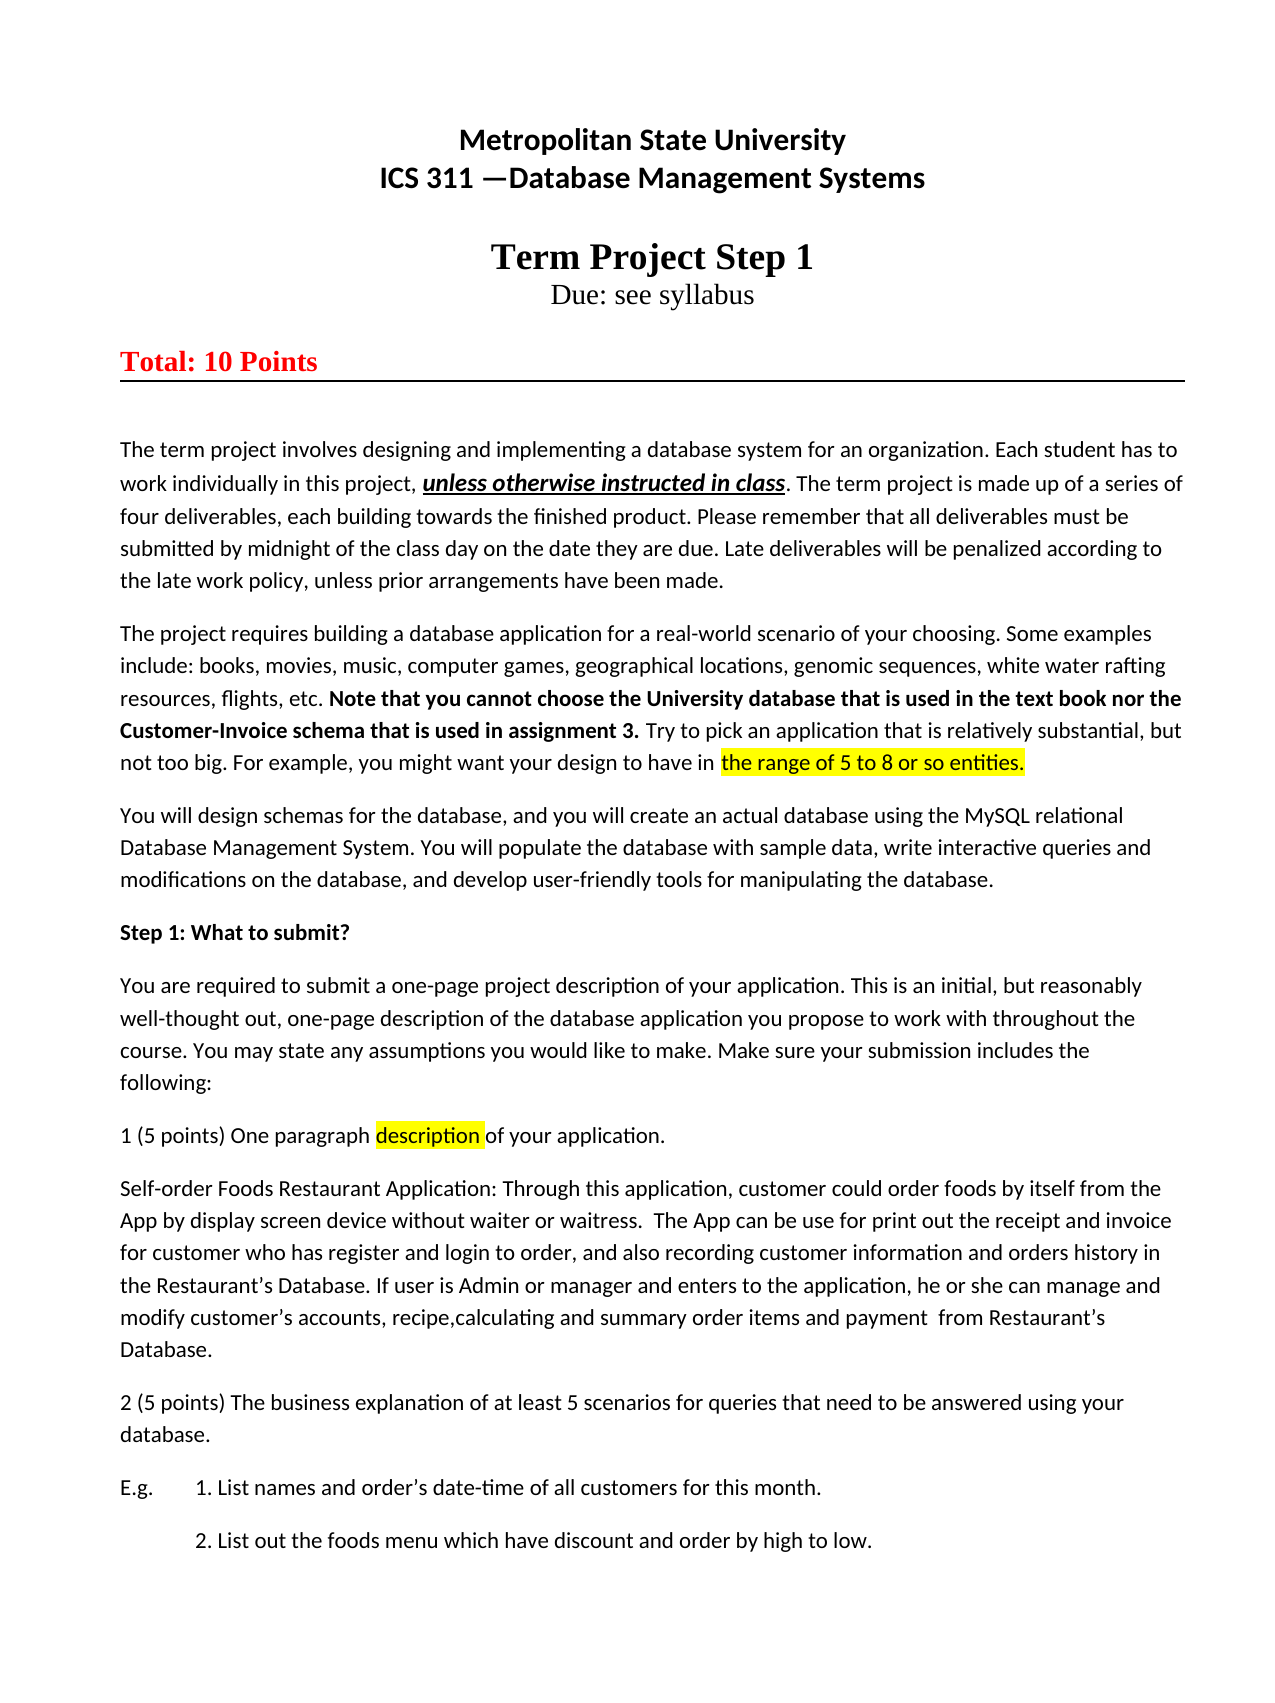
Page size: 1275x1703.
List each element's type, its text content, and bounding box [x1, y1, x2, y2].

text The project requires building a database application for a real-world scenario of your choosing. Some examples include: books, movies, music, computer games, geographical locations, genomic sequences, white water rafting resources, flights, etc. Note that you cannot choose the University database that is used in the text book nor the Customer-Invoice schema that is used in assignment 3. Try to pick an application that is relatively substantial, but not too big. For example, you might want your design to have in the range of 5 to 8 or so entities. [120, 619, 1185, 776]
text Term Project Step 1 [120, 234, 1185, 277]
text E.g. 1. List names and order’s date-time of all customers for this month. [120, 1473, 1185, 1501]
text 2. List out the foods menu which have discount and order by high to low. [195, 1526, 1185, 1554]
text The term project involves designing and implementing a database system for an organization. Each student has to work individually in this project, unless otherwise instructed in class. The term project is made up of a series of four deliverables, each building towards the finished product. Please remember that all deliverables must be submitted by midnight of the class day on the date they are due. Late deliverables will be penalized according to the late work policy, unless prior arrangements have been made. [120, 435, 1185, 594]
text 1 (5 points) One paragraph description of your application. [485, 1121, 1185, 1149]
text 1 (5 points) One paragraph description of your application. [120, 1121, 376, 1149]
text Due: see syllabus [120, 277, 1185, 311]
text You will design schemas for the database, and you will create an actual database using the MySQL relational Database Management System. You will populate the database with sample data, write interactive queries and modifications on the database, and develop user-friendly tools for manipulating the database. [120, 801, 1185, 893]
text ICS 311 —Database Management Systems [120, 158, 1185, 196]
text You are required to submit a one-page project description of your application. This is an initial, but reasonably well-thought out, one-page description of the database application you propose to work with throughout the course. You may state any assumptions you would like to make. Make sure your submission includes the following: [120, 972, 1185, 1096]
text Total: 10 Points [120, 344, 1185, 380]
text 2 (5 points) The business explanation of at least 5 scenarios for queries that need to be answered using your database. [120, 1388, 1185, 1448]
text Metropolitan State University [120, 120, 1185, 158]
text Self-order Foods Restaurant Application: Through this application, customer could order foods by itself from the App by display screen device without waiter or waitress. The App can be use for print out the receipt and invoice for customer who has register and login to order, and also recording customer information and orders history in the Restaurant’s Database. If user is Admin or manager and enters to the application, he or she can manage and modify customer’s accounts, recipe,calculating and summary order items and payment from Restaurant’s Database. [120, 1174, 1185, 1363]
text Step 1: What to submit? [120, 918, 1185, 947]
